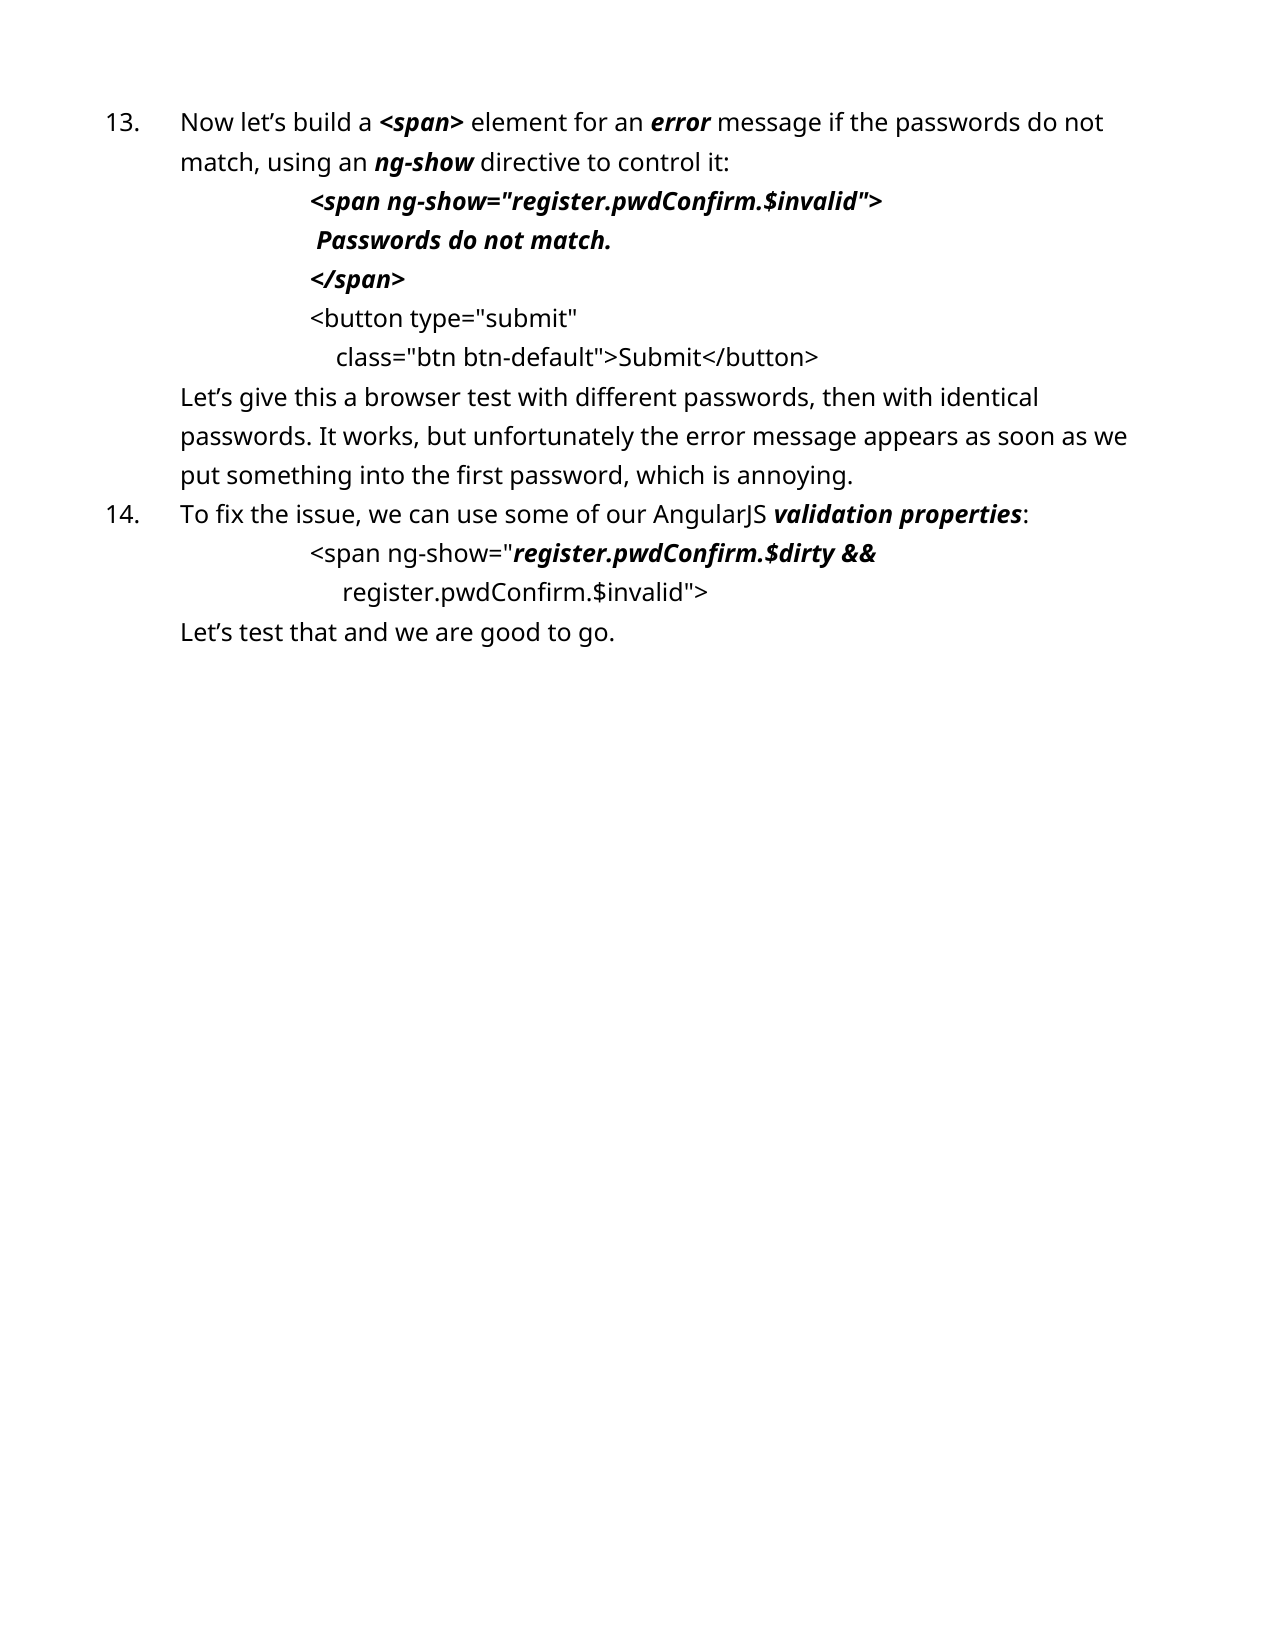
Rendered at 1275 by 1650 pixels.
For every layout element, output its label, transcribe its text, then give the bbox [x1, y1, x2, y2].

list To fix the issue, we can use some of our AngularJS validation properties: <span ng-show="register.pwdConfirm.$dirty && register.pwdConfirm.$invalid"> Let’s test that and we are good to go. [105, 497, 1170, 648]
list Now let’s build a <span> element for an error message if the passwords do not match, using an ng-show directive to control it: <span ng-show="register.pwdConfirm.$invalid"> Passwords do not match. </span> <button type="submit" class="btn btn-default">Submit</button> Let’s give this a browser test with different passwords, then with identical passwords. It works, but unfortunately the error message appears as soon as we put something into the first password, which is annoying. [105, 105, 1170, 492]
